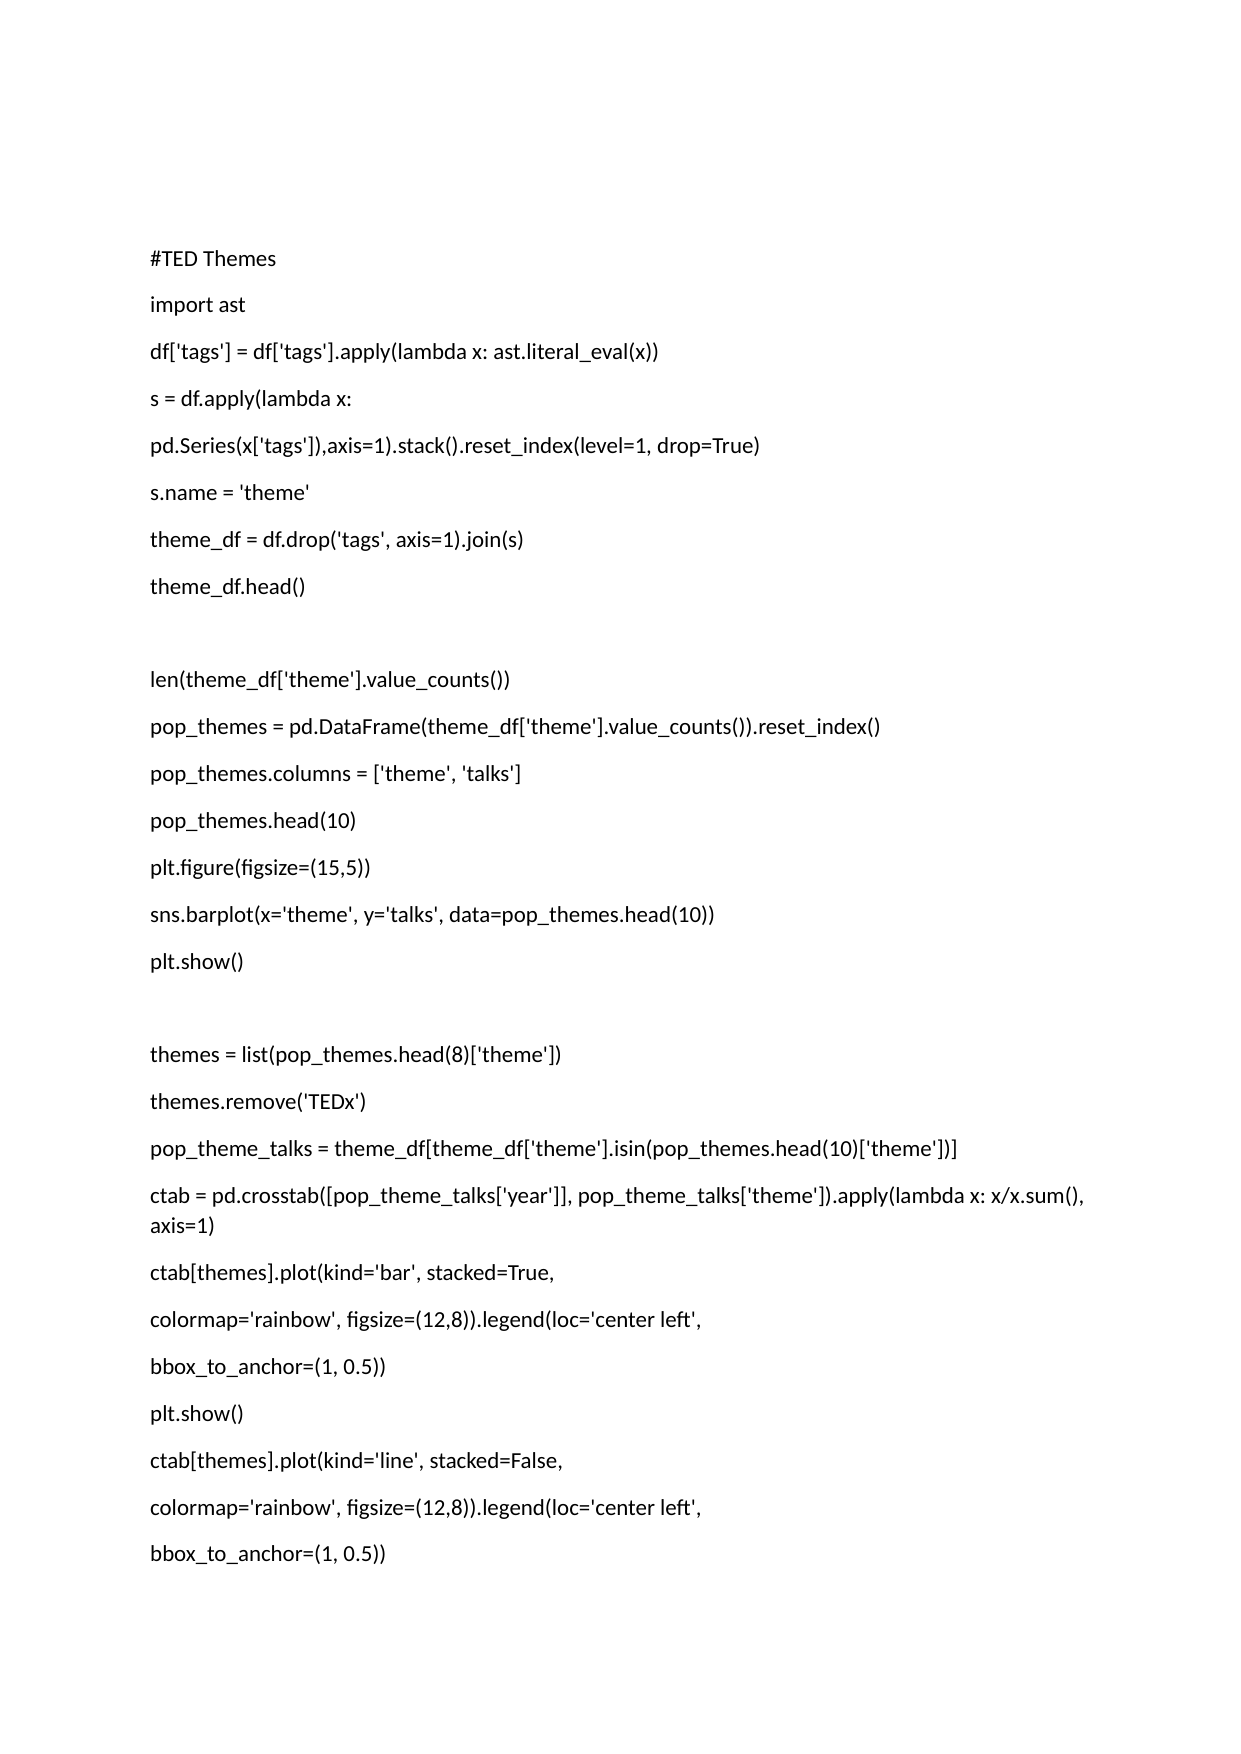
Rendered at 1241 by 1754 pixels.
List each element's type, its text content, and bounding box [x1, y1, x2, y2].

text plt.show() [150, 1399, 1090, 1427]
text ctab[themes].plot(kind='line', stacked=False, [150, 1446, 1090, 1474]
text s = df.apply(lambda x: [150, 384, 1090, 412]
text bbox_to_anchor=(1, 0.5)) [150, 1539, 1090, 1568]
text theme_df.head() [150, 572, 1090, 600]
text bbox_to_anchor=(1, 0.5)) [150, 1352, 1090, 1380]
text pd.Series(x['tags']),axis=1).stack().reset_index(level=1, drop=True) [150, 431, 1090, 459]
text themes.remove('TEDx') [150, 1087, 1090, 1116]
text #TED Themes [150, 244, 1090, 272]
text pop_themes.head(10) [150, 806, 1090, 834]
text theme_df = df.drop('tags', axis=1).join(s) [150, 525, 1090, 553]
text pop_themes = pd.DataFrame(theme_df['theme'].value_counts()).reset_index() [150, 712, 1090, 741]
text plt.figure(figsize=(15,5)) [150, 853, 1090, 881]
text colormap='rainbow', figsize=(12,8)).legend(loc='center left', [150, 1305, 1090, 1333]
text pop_themes.columns = ['theme', 'talks'] [150, 759, 1090, 787]
text pop_theme_talks = theme_df[theme_df['theme'].isin(pop_themes.head(10)['theme'])] [150, 1134, 1090, 1162]
text df['tags'] = df['tags'].apply(lambda x: ast.literal_eval(x)) [150, 337, 1090, 366]
text ctab[themes].plot(kind='bar', stacked=True, [150, 1258, 1090, 1286]
text plt.show() [150, 947, 1090, 975]
text s.name = 'theme' [150, 478, 1090, 506]
text import ast [150, 291, 1090, 319]
text len(theme_df['theme'].value_counts()) [150, 666, 1090, 694]
text themes = list(pop_themes.head(8)['theme']) [150, 1041, 1090, 1069]
text sns.barplot(x='theme', y='talks', data=pop_themes.head(10)) [150, 900, 1090, 928]
text colormap='rainbow', figsize=(12,8)).legend(loc='center left', [150, 1493, 1090, 1521]
text ctab = pd.crosstab([pop_theme_talks['year']], pop_theme_talks['theme']).apply(lambda x: x/x.sum(), axis=1) [150, 1181, 1090, 1239]
